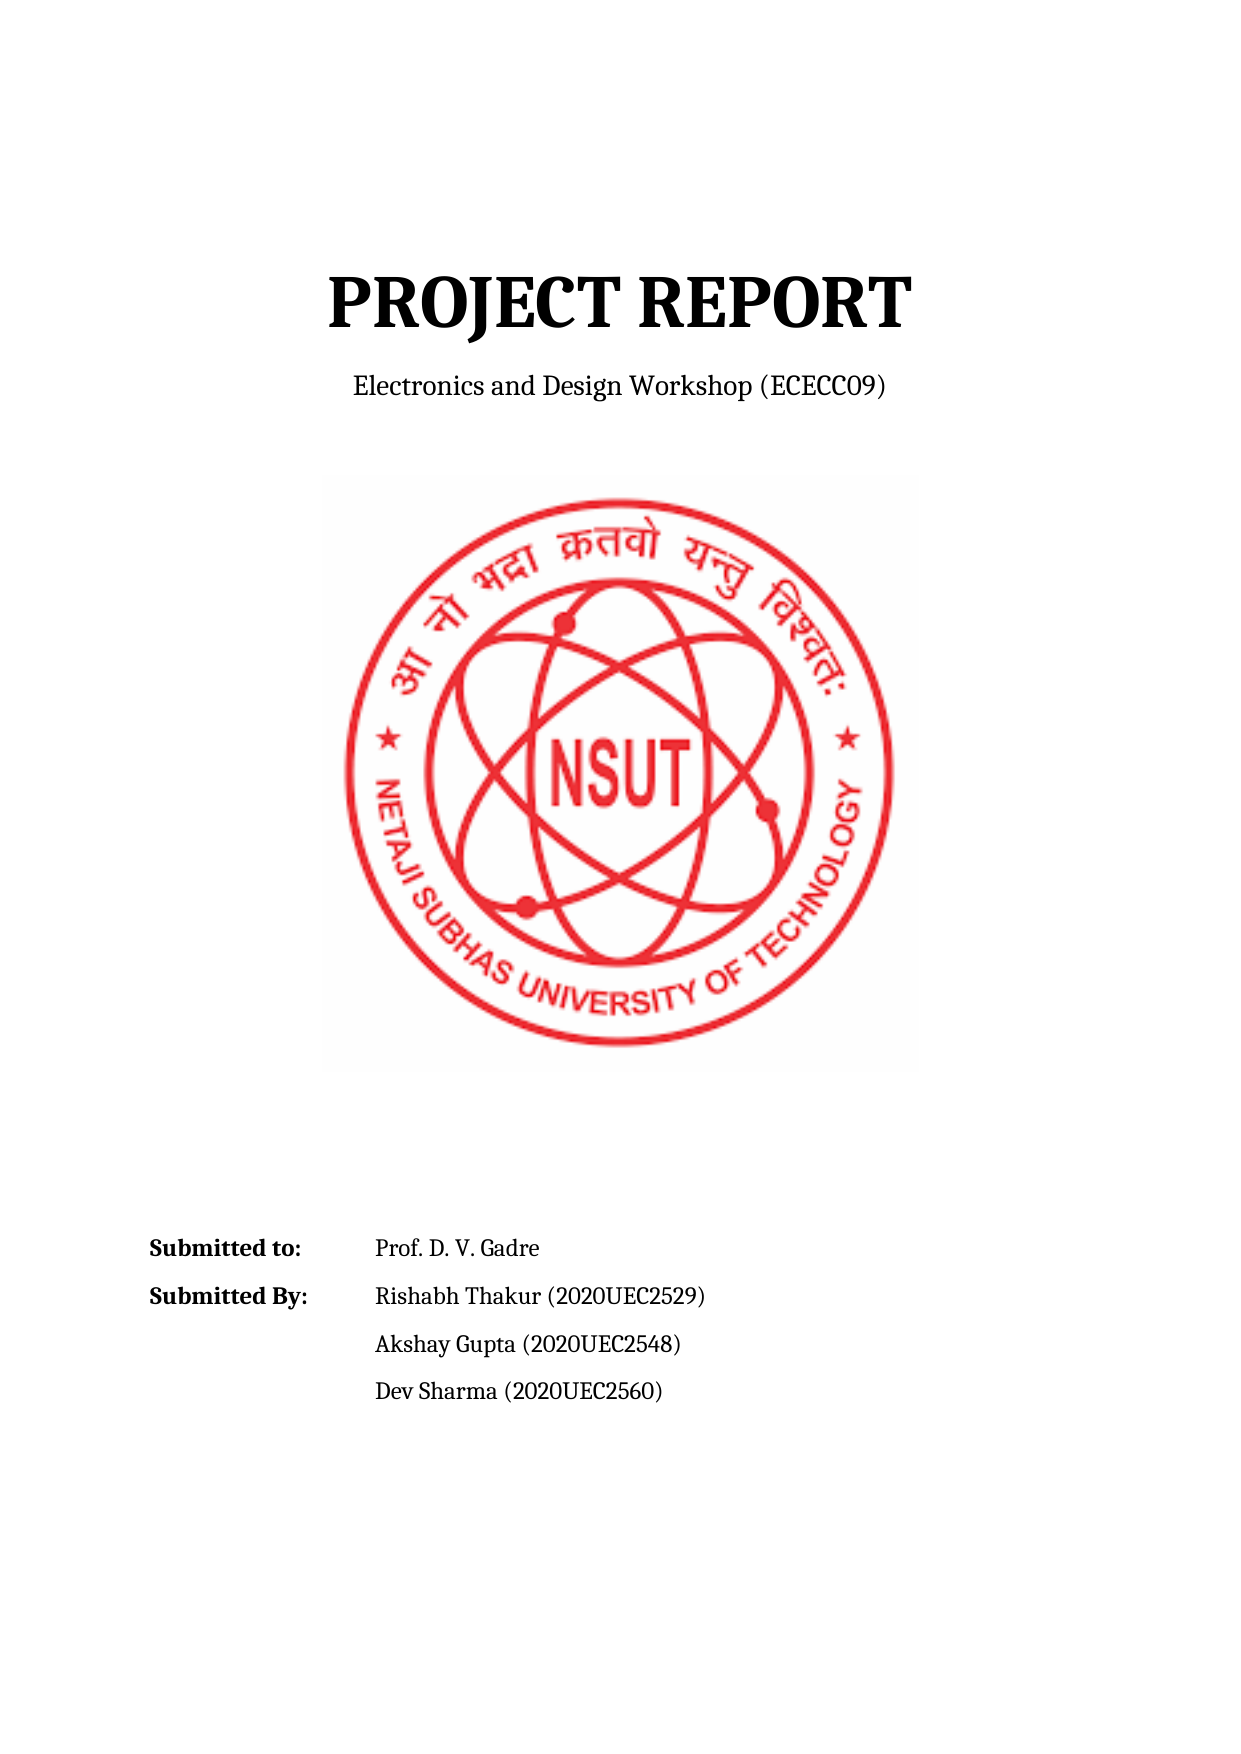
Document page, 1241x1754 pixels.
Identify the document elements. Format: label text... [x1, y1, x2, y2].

text Submitted By: Rishabh Thakur (2020UEC2529) [150, 1282, 1090, 1311]
text Electronics and Design Workshop (ECECC09) [150, 369, 1090, 403]
text Akshay Gupta (2020UEC2548) [300, 1329, 1090, 1358]
picture [321, 475, 919, 1072]
text Submitted to: Prof. D. V. Gadre [150, 1234, 1090, 1263]
text Dev Sharma (2020UEC2560) [300, 1377, 1090, 1406]
text PROJECT REPORT [150, 260, 1090, 346]
